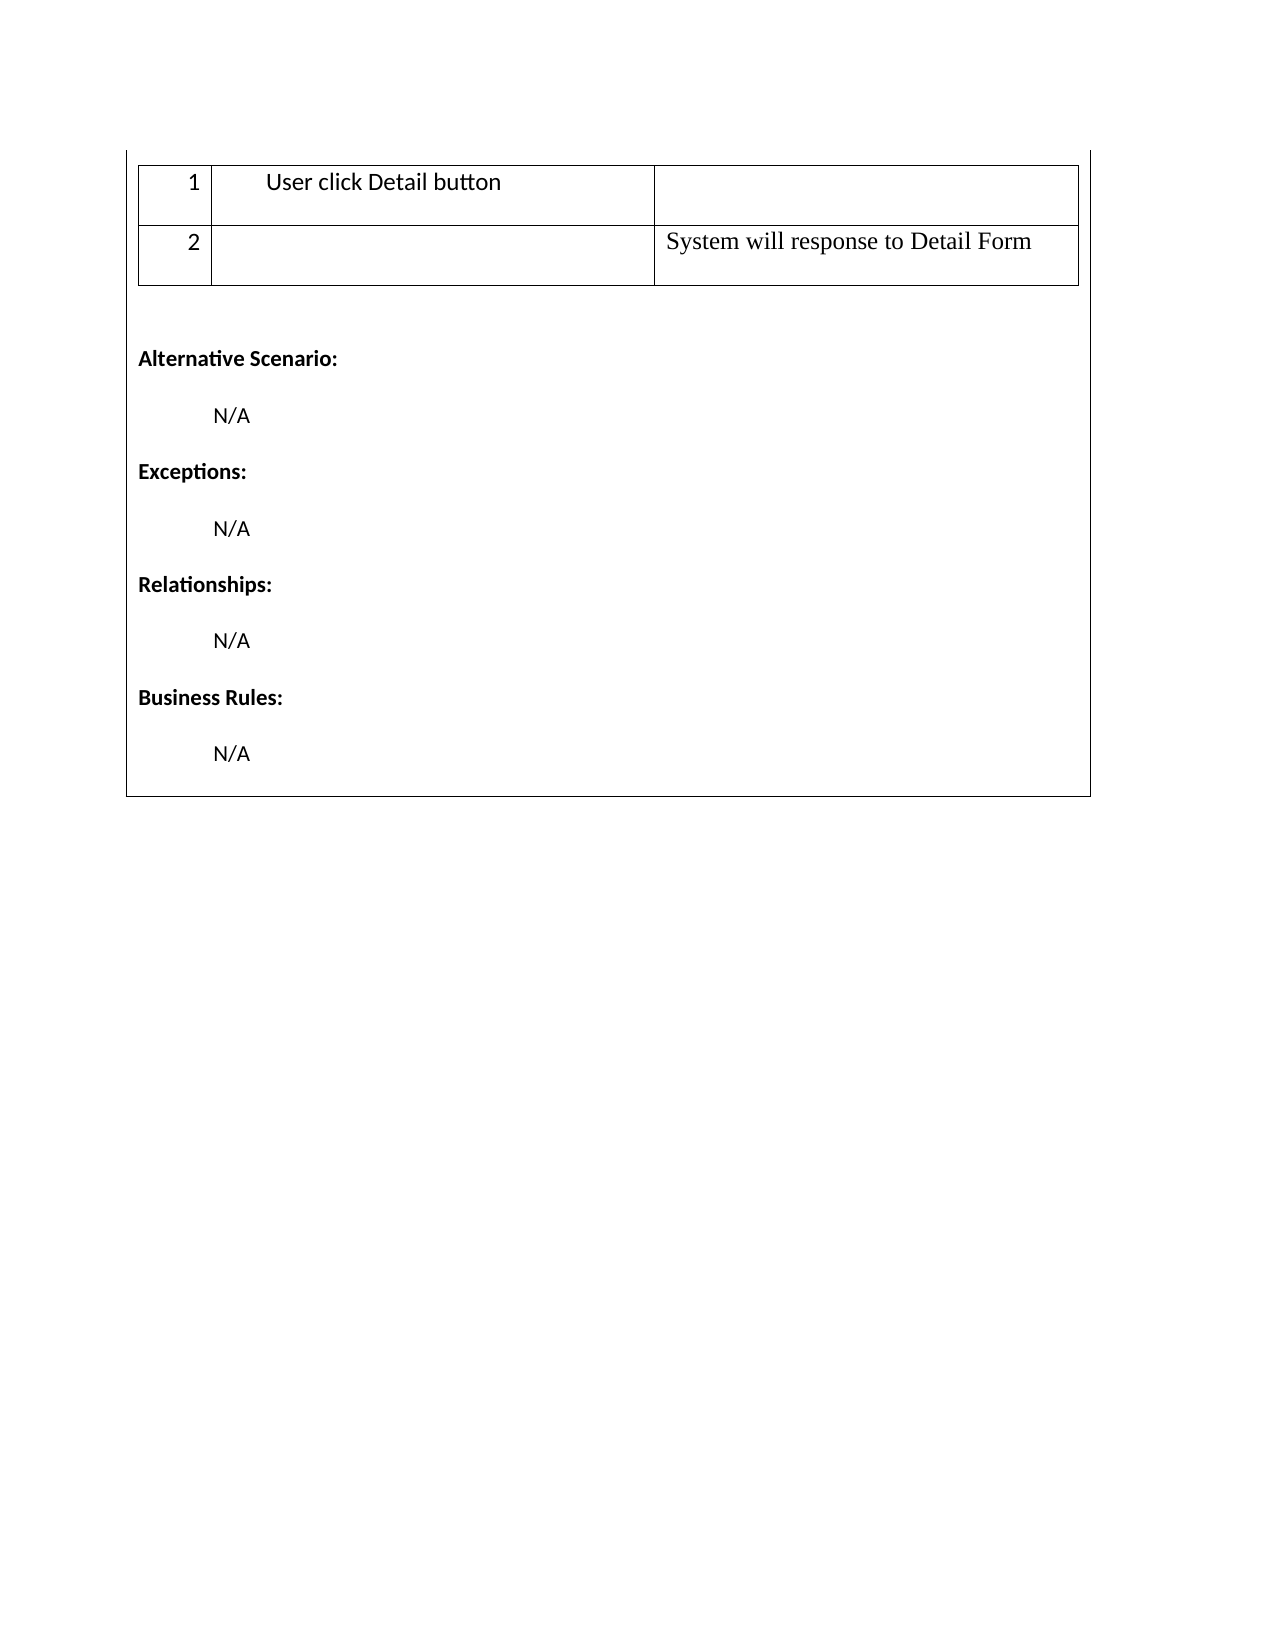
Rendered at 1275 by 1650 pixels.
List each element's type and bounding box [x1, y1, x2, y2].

table_cell [127, 156, 1090, 796]
